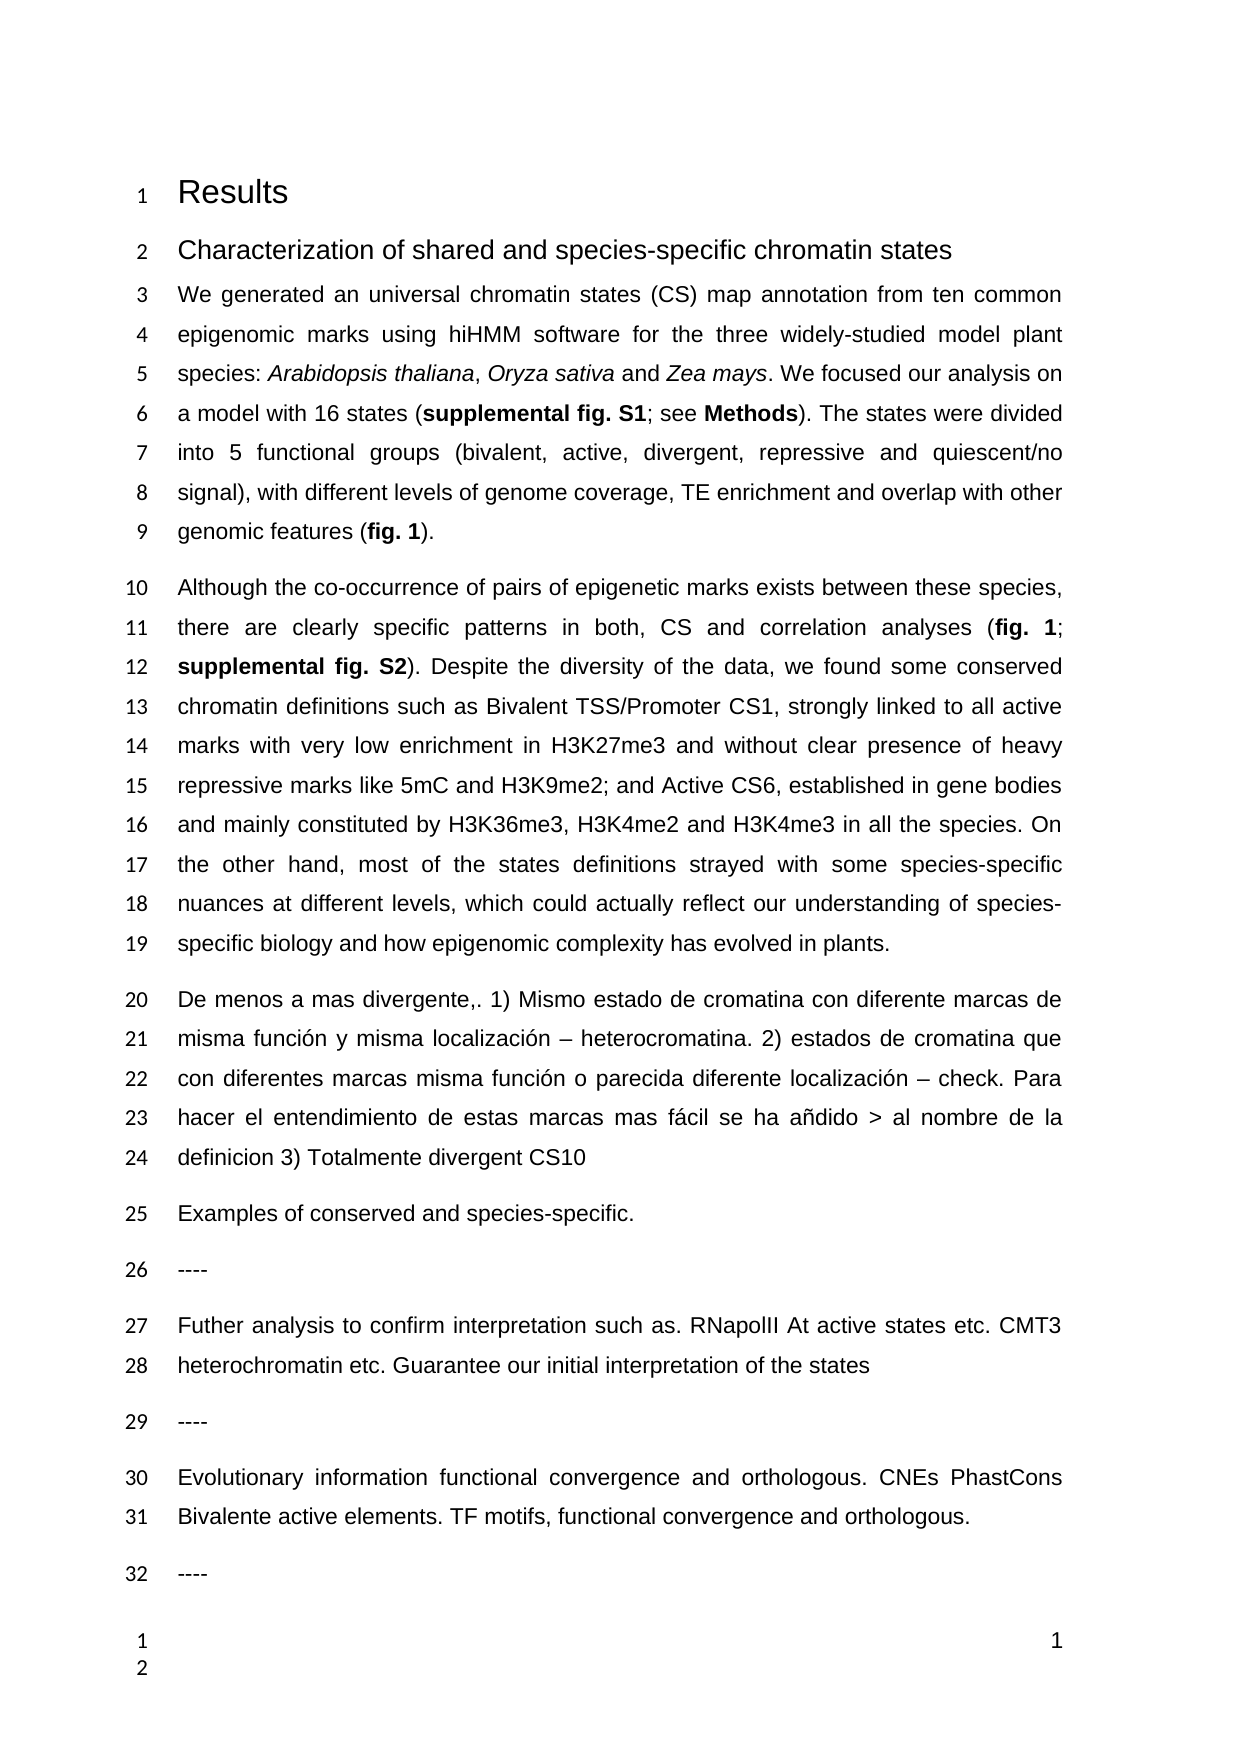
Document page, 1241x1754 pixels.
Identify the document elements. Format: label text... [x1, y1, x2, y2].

text De menos a mas divergente,. 1) Mismo estado de cromatina con diferente marcas de misma función y misma localización – heterocromatina. 2) estados de cromatina que con diferentes marcas misma función o parecida diferente localización – check. Para hacer el entendimiento de estas marcas mas fácil se ha añdido > al nombre de la definicion 3) Totalmente divergent CS10 [177, 986, 1063, 1170]
subtitle Characterization of shared and species-specific chromatin states [177, 234, 1063, 266]
text ---- [177, 1559, 1063, 1586]
text ---- [177, 1408, 1063, 1434]
text Examples of conserved and species-specific. [177, 1200, 1063, 1226]
text Although the co-occurrence of pairs of epigenetic marks exists between these species, there are clearly specific patterns in both, CS and correlation analyses (fig. 1; supplemental fig. S2). Despite the diversity of the data, we found some conserved chromatin definitions such as Bivalent TSS/Promoter CS1, strongly linked to all active marks with very low enrichment in H3K27me3 and without clear presence of heavy repressive marks like 5mC and H3K9me2; and Active CS6, established in gene bodies and mainly constituted by H3K36me3, H3K4me2 and H3K4me3 in all the species. On the other hand, most of the states definitions strayed with some species-specific nuances at different levels, which could actually reflect our understanding of species-specific biology and how epigenomic complexity has evolved in plants. [177, 574, 1063, 956]
subtitle Results [177, 173, 1063, 211]
text We generated an universal chromatin states (CS) map annotation from ten common epigenomic marks using hiHMM software for the three widely-studied model plant species: Arabidopsis thaliana, Oryza sativa and Zea mays. We focused our analysis on a model with 16 states (supplemental fig. S1; see Methods). The states were divided into 5 functional groups (bivalent, active, divergent, repressive and quiescent/no signal), with different levels of genome coverage, TE enrichment and overlap with other genomic features (fig. 1). [177, 281, 1063, 544]
text ---- [177, 1256, 1063, 1282]
text Evolutionary information functional convergence and orthologous. CNEs PhastCons Bivalente active elements. TF motifs, functional convergence and orthologous. [177, 1464, 1063, 1530]
text Futher analysis to confirm interpretation such as. RNapolII At active states etc. CMT3 heterochromatin etc. Guarantee our initial interpretation of the states [177, 1312, 1063, 1378]
